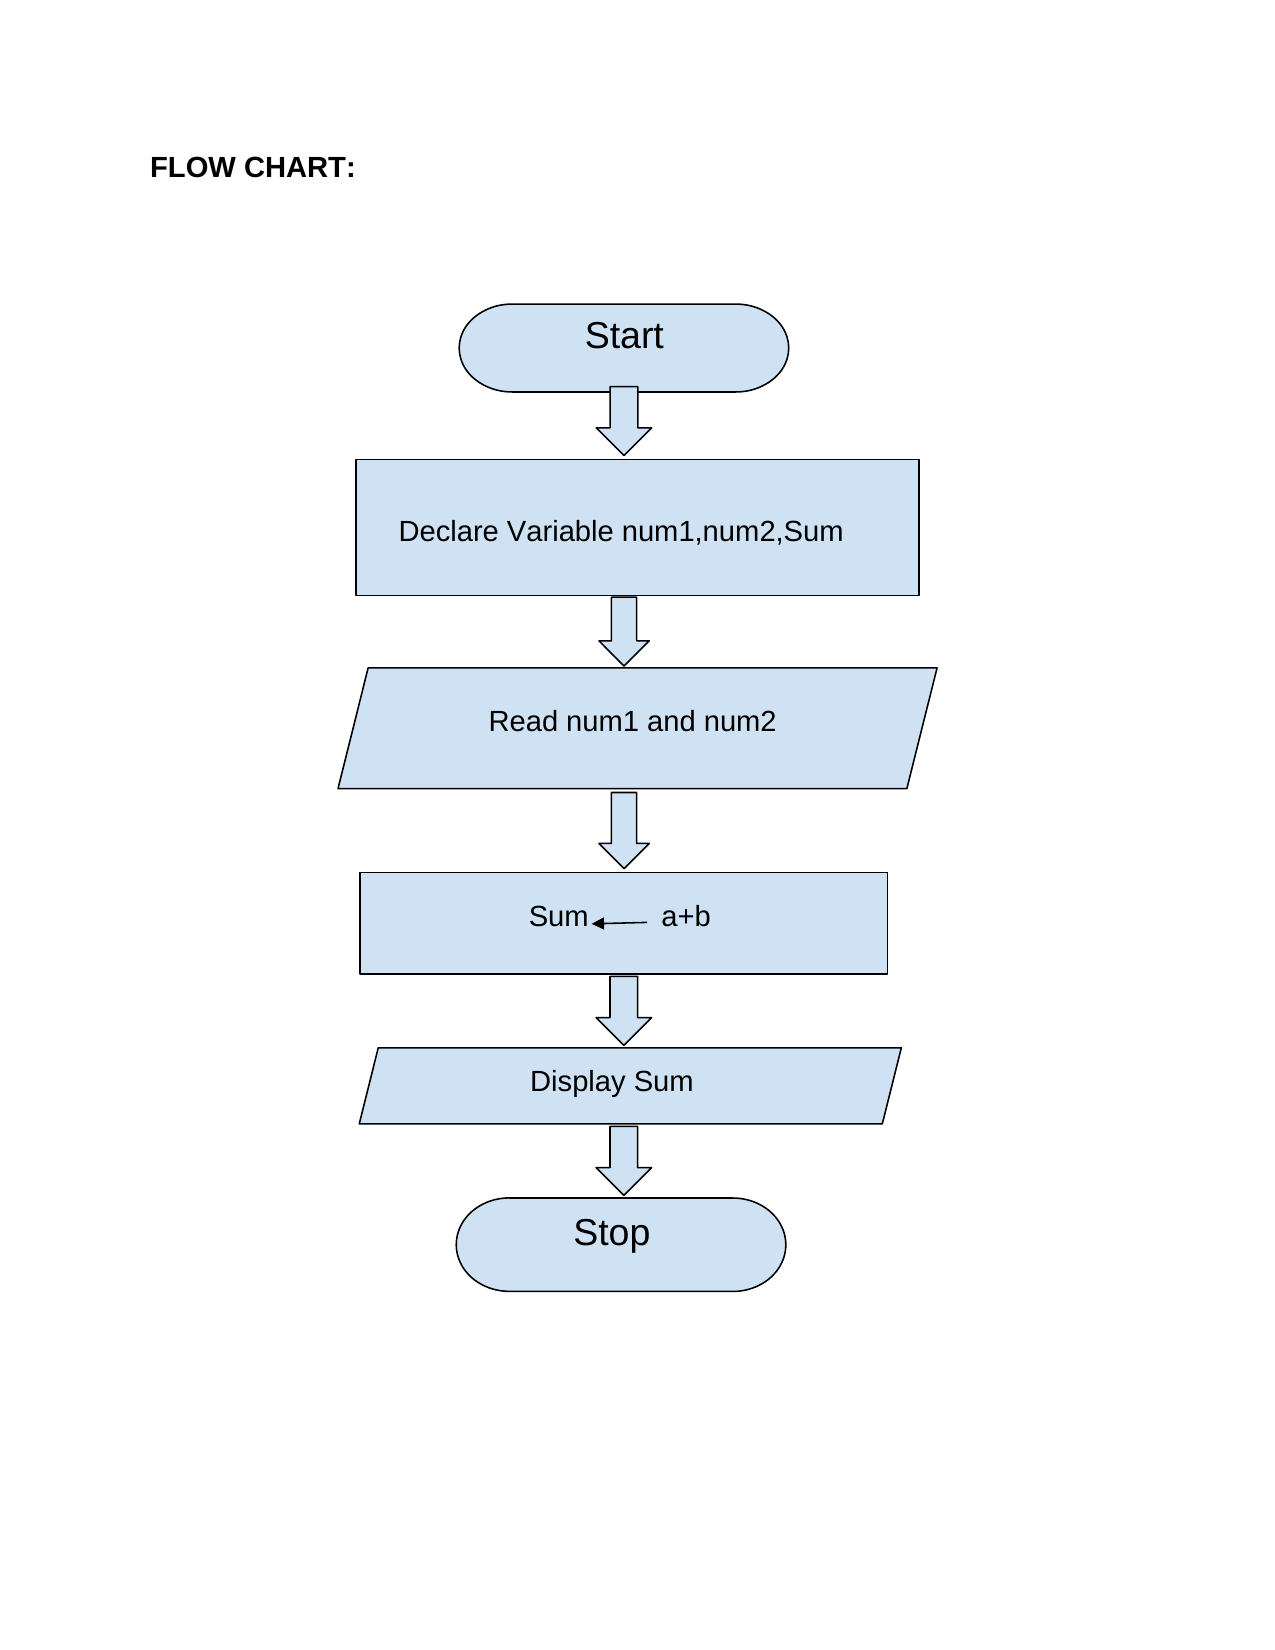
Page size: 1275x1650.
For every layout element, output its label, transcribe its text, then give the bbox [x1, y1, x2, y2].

text FLOW CHART: [150, 150, 1125, 183]
